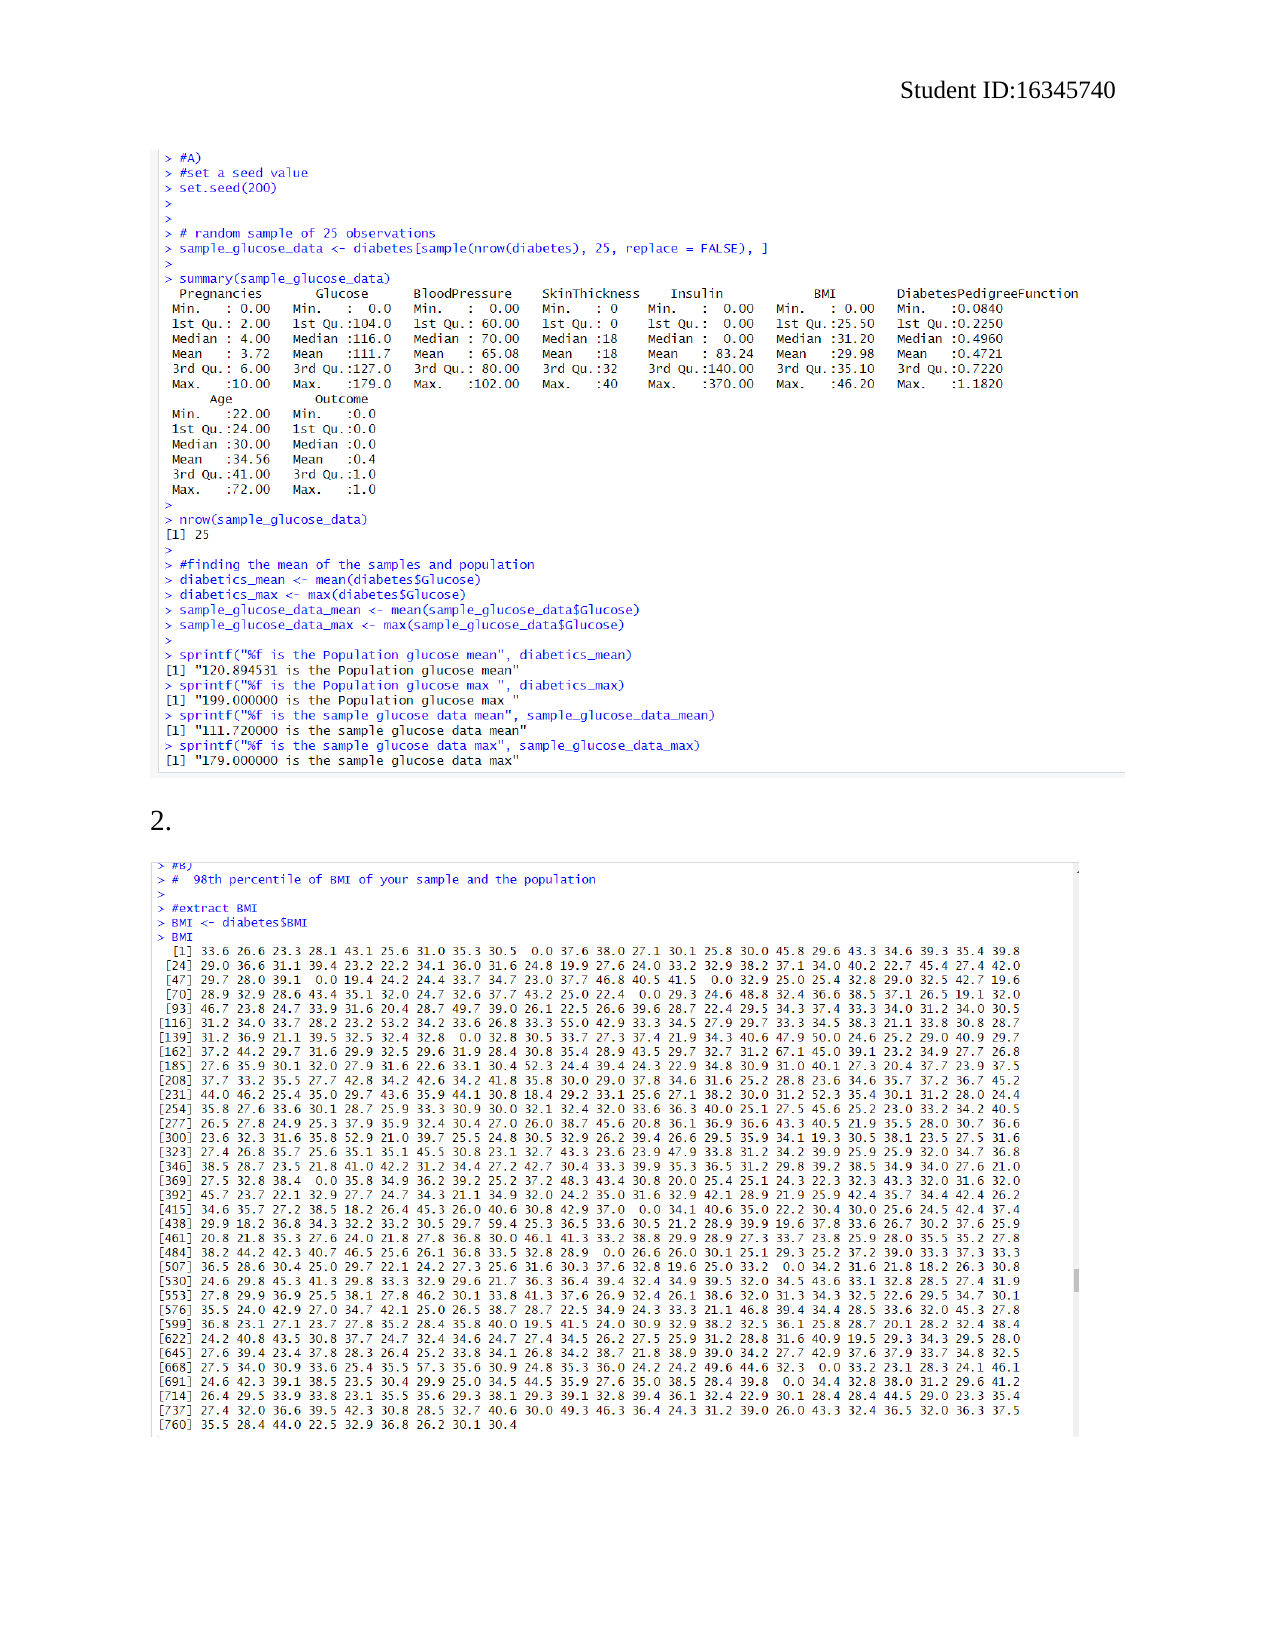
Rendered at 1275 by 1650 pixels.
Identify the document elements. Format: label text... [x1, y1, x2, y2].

text 2. [150, 803, 1125, 836]
picture [150, 150, 1125, 778]
picture [150, 862, 1079, 1437]
